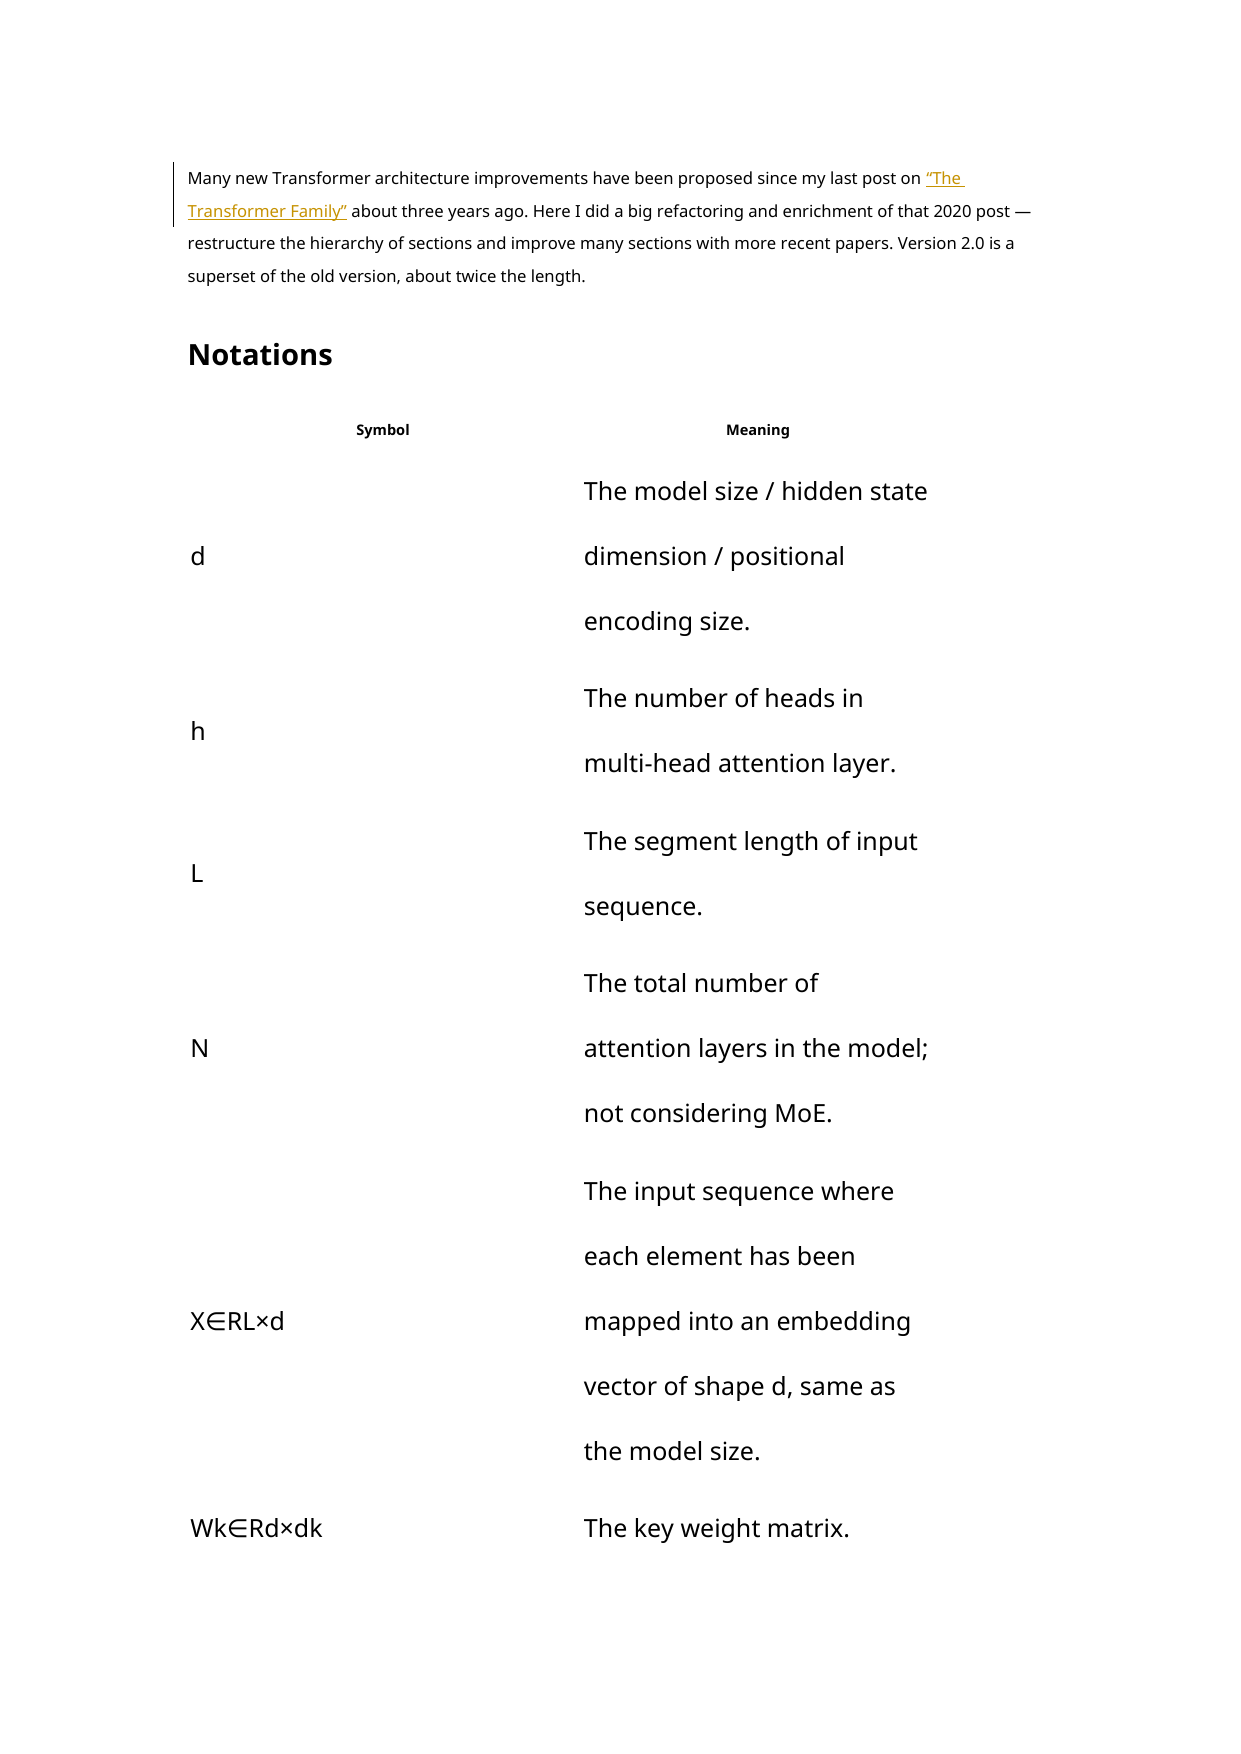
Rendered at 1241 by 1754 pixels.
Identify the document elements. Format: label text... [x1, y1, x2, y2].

table_cell d [186, 452, 579, 659]
table_cell The input sequence where each element has been mapped into an embedding vector of shape d, same as the model size. [580, 1152, 936, 1489]
table_cell The key weight matrix. [580, 1490, 936, 1567]
subtitle Notations [187, 321, 1053, 386]
table_cell Wk∈Rd×dk [186, 1490, 579, 1567]
table_cell The number of heads in multi-head attention layer. [580, 660, 936, 802]
table_cell h [186, 660, 579, 802]
table_cell N [186, 945, 579, 1152]
table_cell The segment length of input sequence. [580, 802, 936, 944]
table_header Meaning [580, 407, 936, 452]
text Many new Transformer architecture improvements have been proposed since my last post on about three years ago. Here I did a big refactoring and enrichment of that 2020 post — restructure the hierarchy of sections and improve many sections with more recent papers. Version 2.0 is a superset of the old version, about twice the length. [187, 162, 1053, 292]
table_cell L [186, 802, 579, 944]
table_cell The total number of attention layers in the model; not considering MoE. [580, 945, 936, 1152]
table_header Symbol [186, 407, 579, 452]
table_cell The model size / hidden state dimension / positional encoding size. [580, 452, 936, 659]
table_cell X∈RL×d [186, 1152, 579, 1489]
